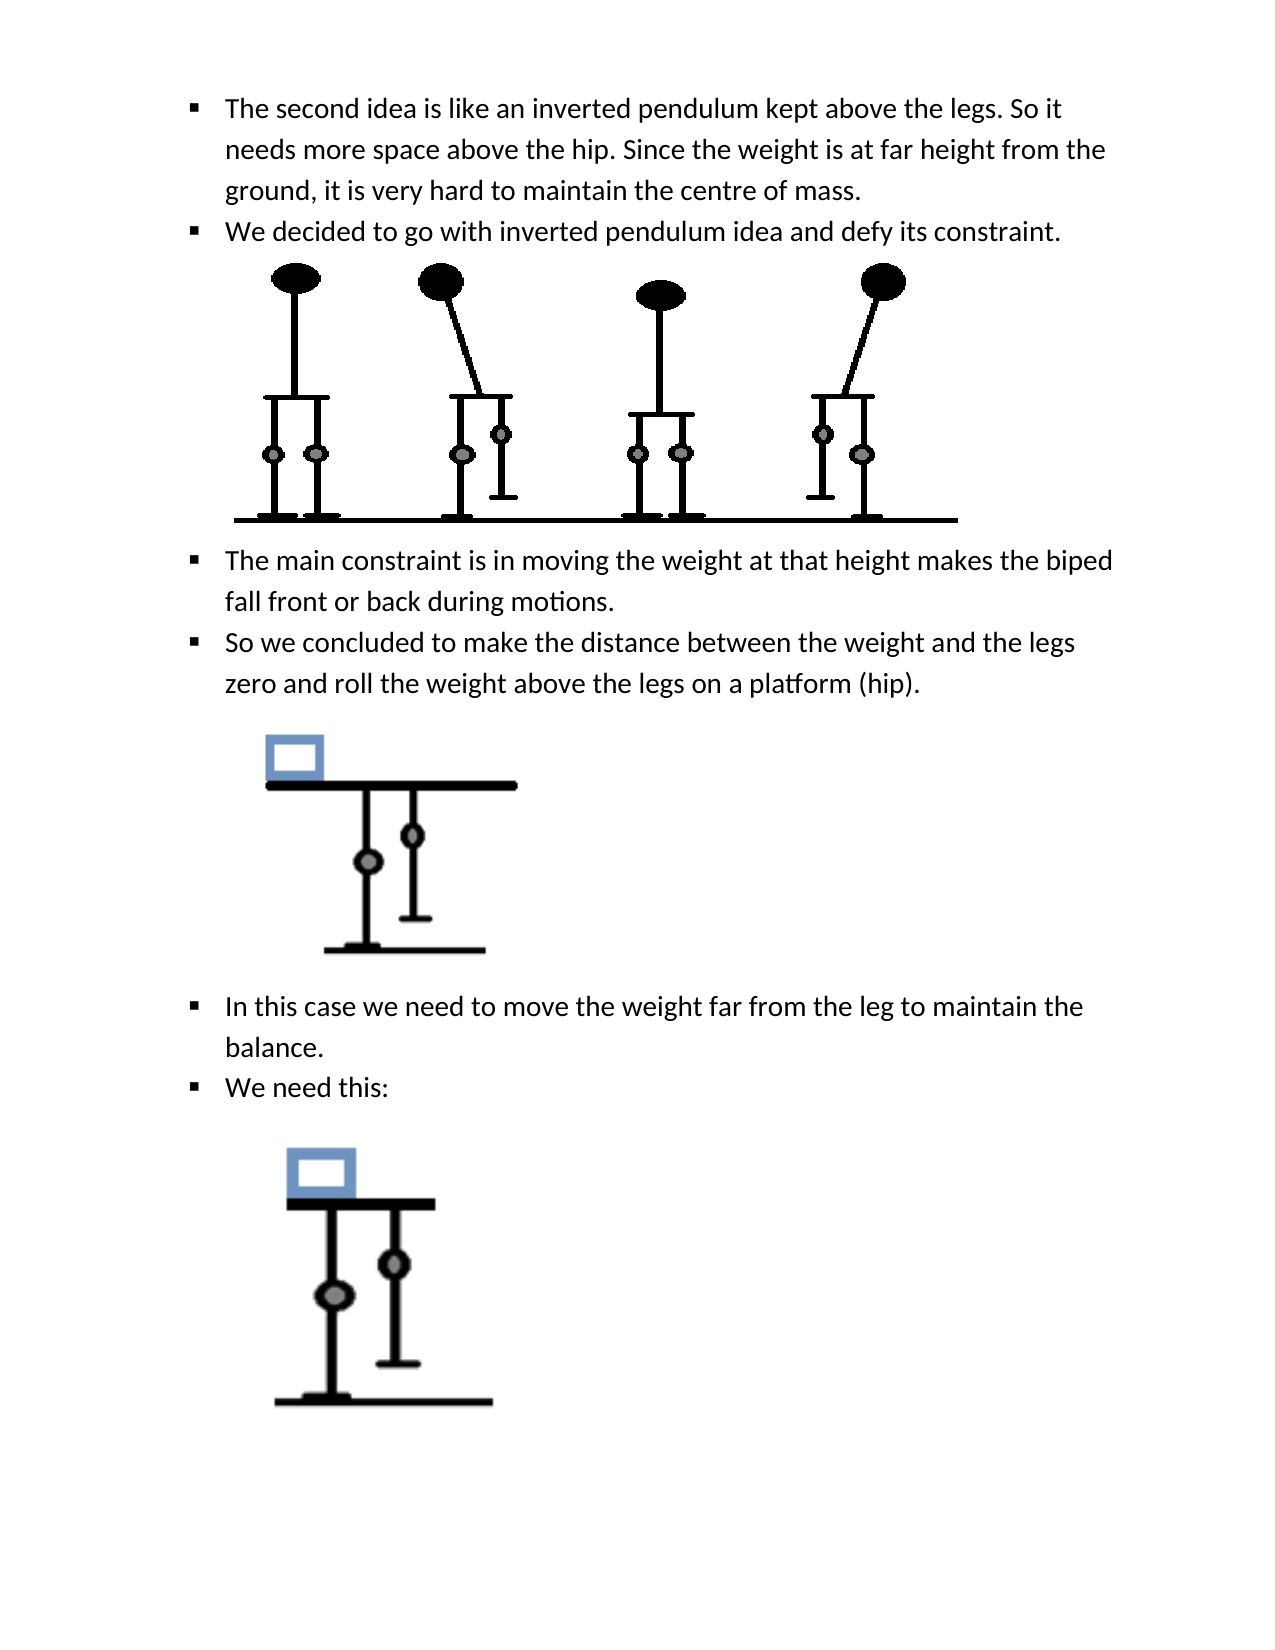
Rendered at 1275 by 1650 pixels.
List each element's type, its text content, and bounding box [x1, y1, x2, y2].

list The main constraint is in moving the weight at that height makes the biped fall front or back during motions. [187, 542, 1125, 618]
picture [225, 1110, 520, 1440]
list We need this: [187, 1069, 1125, 1105]
list So we concluded to make the distance between the weight and the legs zero and roll the weight above the legs on a platform (hip). [187, 624, 1125, 700]
picture [225, 252, 968, 538]
list The second idea is like an inverted pendulum kept above the legs. So it needs more space above the hip. Since the weight is at far height from the ground, it is very hard to maintain the centre of mass. [187, 90, 1125, 207]
picture [225, 705, 550, 984]
list In this case we need to move the weight far from the leg to maintain the balance. [187, 988, 1125, 1064]
